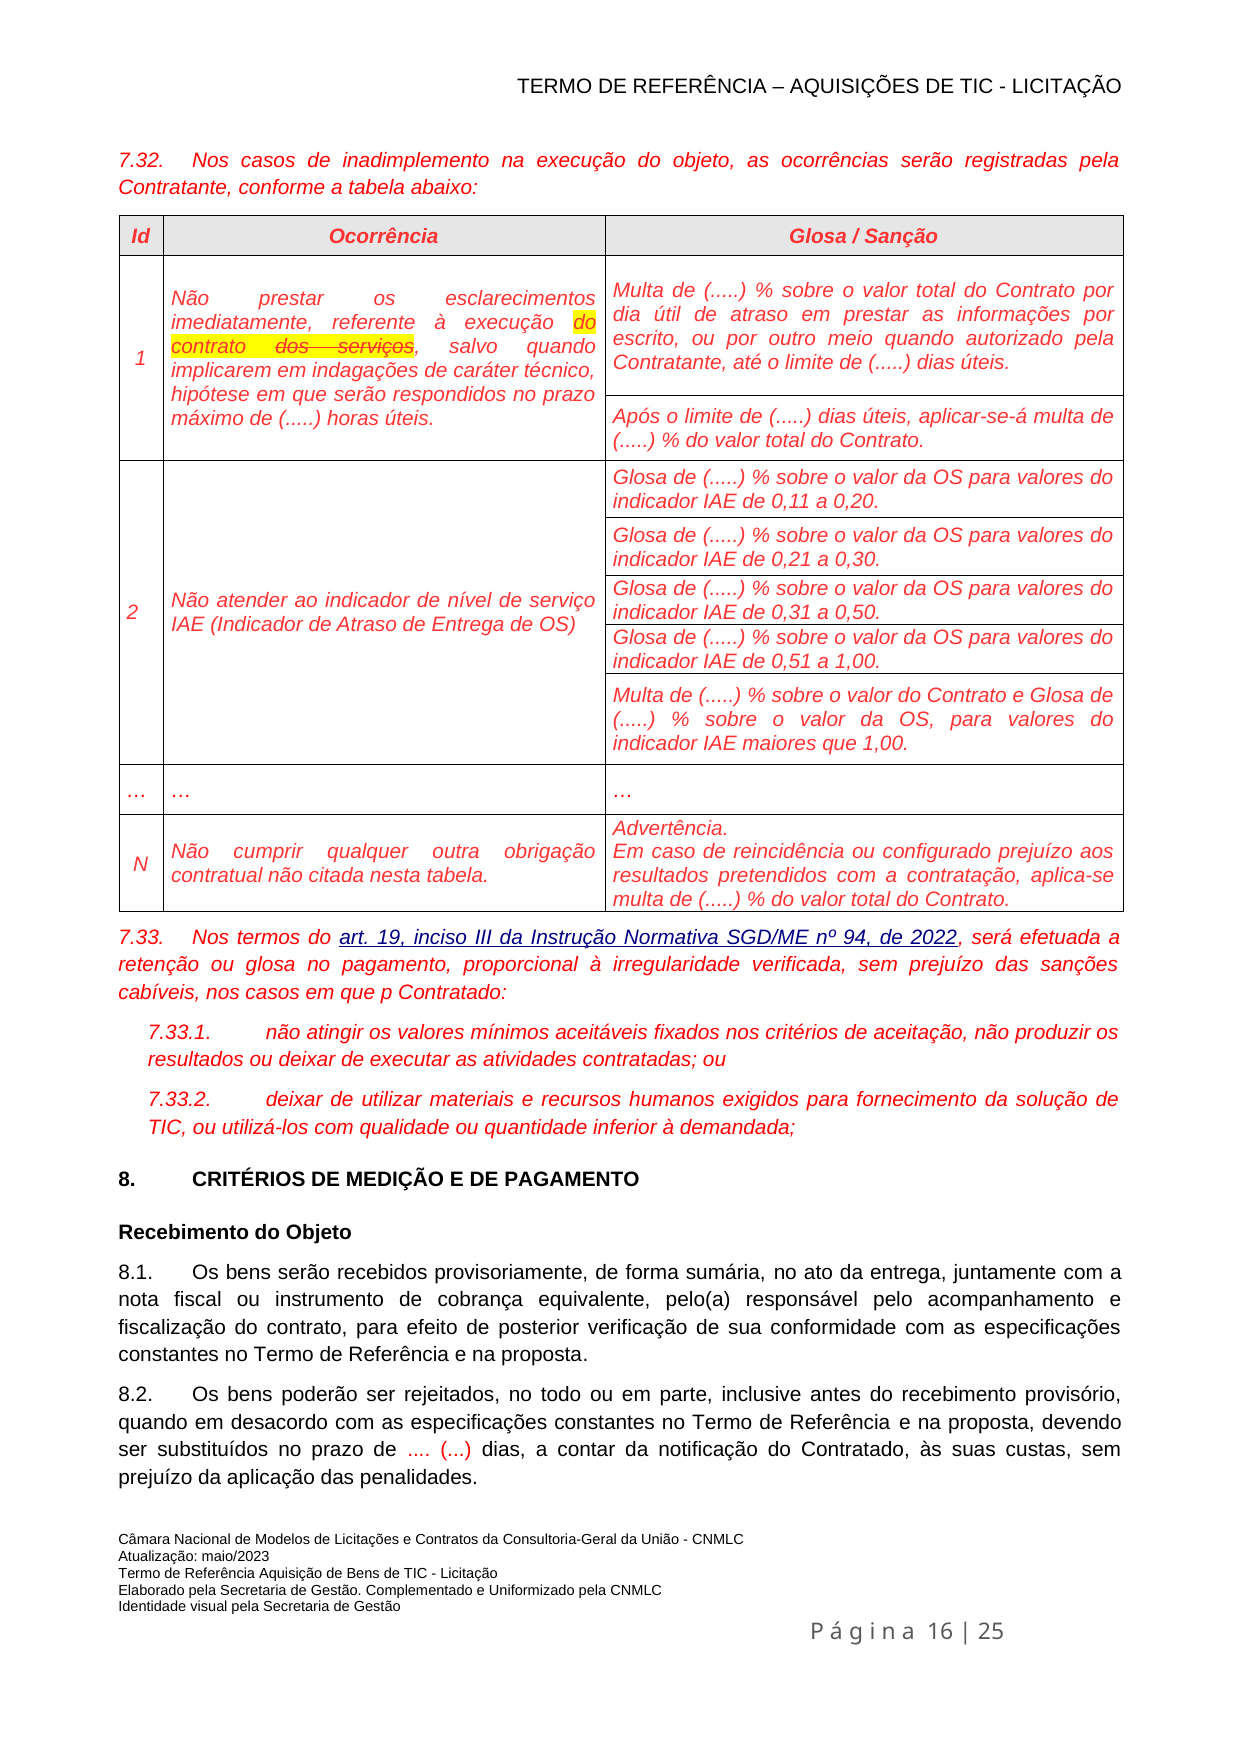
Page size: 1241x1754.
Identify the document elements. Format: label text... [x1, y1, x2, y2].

table_cell Advertência. Em caso de reincidência ou configurado prejuízo aos resultados pretendidos com a contratação, aplica-se multa de (.....) % do valor total do Contrato. [606, 815, 1123, 911]
text não atingir os valores mínimos aceitáveis fixados nos critérios de aceitação, não produzir os resultados ou deixar de executar as atividades contratadas; ou [148, 1020, 1122, 1071]
table_cell Não prestar os esclarecimentos imediatamente, referente à execução do contrato dos serviços, salvo quando implicarem em indagações de caráter técnico, hipótese em que serão respondidos no prazo máximo de (.....) horas úteis. [164, 256, 605, 459]
text Recebimento do Objeto [118, 1220, 1122, 1244]
text CRITÉRIOS DE MEDIÇÃO E DE PAGAMENTO [118, 1167, 1122, 1191]
text Nos termos do art. 19, inciso III da Instrução Normativa SGD/ME nº 94, de 2022, será efetuada a retenção ou glosa no pagamento, proporcional à irregularidade verificada, sem prejuízo das sanções cabíveis, nos casos em que p Contratado: [118, 925, 1122, 1004]
text Nos casos de inadimplemento na execução do objeto, as ocorrências serão registradas pela Contratante, conforme a tabela abaixo: [118, 148, 1122, 199]
table_header Ocorrência [164, 216, 605, 255]
table_cell Glosa de (.....) % sobre o valor da OS para valores do indicador IAE de 0,31 a 0,50. [606, 576, 1123, 624]
table_cell … [164, 765, 605, 814]
table_cell Glosa de (.....) % sobre o valor da OS para valores do indicador IAE de 0,21 a 0,30. [606, 518, 1123, 575]
table_cell Glosa de (.....) % sobre o valor da OS para valores do indicador IAE de 0,51 a 1,00. [606, 625, 1123, 673]
text Os bens serão recebidos provisoriamente, de forma sumária, no ato da entrega, juntamente com a nota fiscal ou instrumento de cobrança equivalente, pelo(a) responsável pelo acompanhamento e fiscalização do contrato, para efeito de posterior verificação de sua conformidade com as especificações constantes no Termo de Referência e na proposta. [118, 1260, 1122, 1366]
table_cell … [120, 765, 163, 814]
table_cell Multa de (.....) % sobre o valor total do Contrato por dia útil de atraso em prestar as informações por escrito, ou por outro meio quando autorizado pela Contratante, até o limite de (.....) dias úteis. [606, 256, 1123, 395]
table_header Id [120, 216, 163, 255]
table_cell 1 [120, 256, 163, 459]
table_cell Não cumprir qualquer outra obrigação contratual não citada nesta tabela. [164, 815, 605, 911]
table_header Glosa / Sanção [606, 216, 1123, 255]
table_cell … [606, 765, 1123, 814]
text Os bens poderão ser rejeitados, no todo ou em parte, inclusive antes do recebimento provisório, quando em desacordo com as especificações constantes no Termo de Referência e na proposta, devendo ser substituídos no prazo de .... (...) dias, a contar da notificação do Contratado, às suas custas, sem prejuízo da aplicação das penalidades. [118, 1382, 1122, 1489]
table_cell N [120, 815, 163, 911]
table_cell Multa de (.....) % sobre o valor do Contrato e Glosa de (.....) % sobre o valor da OS, para valores do indicador IAE maiores que 1,00. [606, 674, 1123, 764]
table_cell Após o limite de (.....) dias úteis, aplicar-se-á multa de (.....) % do valor total do Contrato. [606, 396, 1123, 459]
table_cell Glosa de (.....) % sobre o valor da OS para valores do indicador IAE de 0,11 a 0,20. [606, 461, 1123, 517]
text deixar de utilizar materiais e recursos humanos exigidos para fornecimento da solução de TIC, ou utilizá-los com qualidade ou quantidade inferior à demandada; [148, 1087, 1122, 1139]
table_cell Não atender ao indicador de nível de serviço IAE (Indicador de Atraso de Entrega de OS) [164, 461, 605, 764]
table_cell 2 [120, 461, 163, 764]
